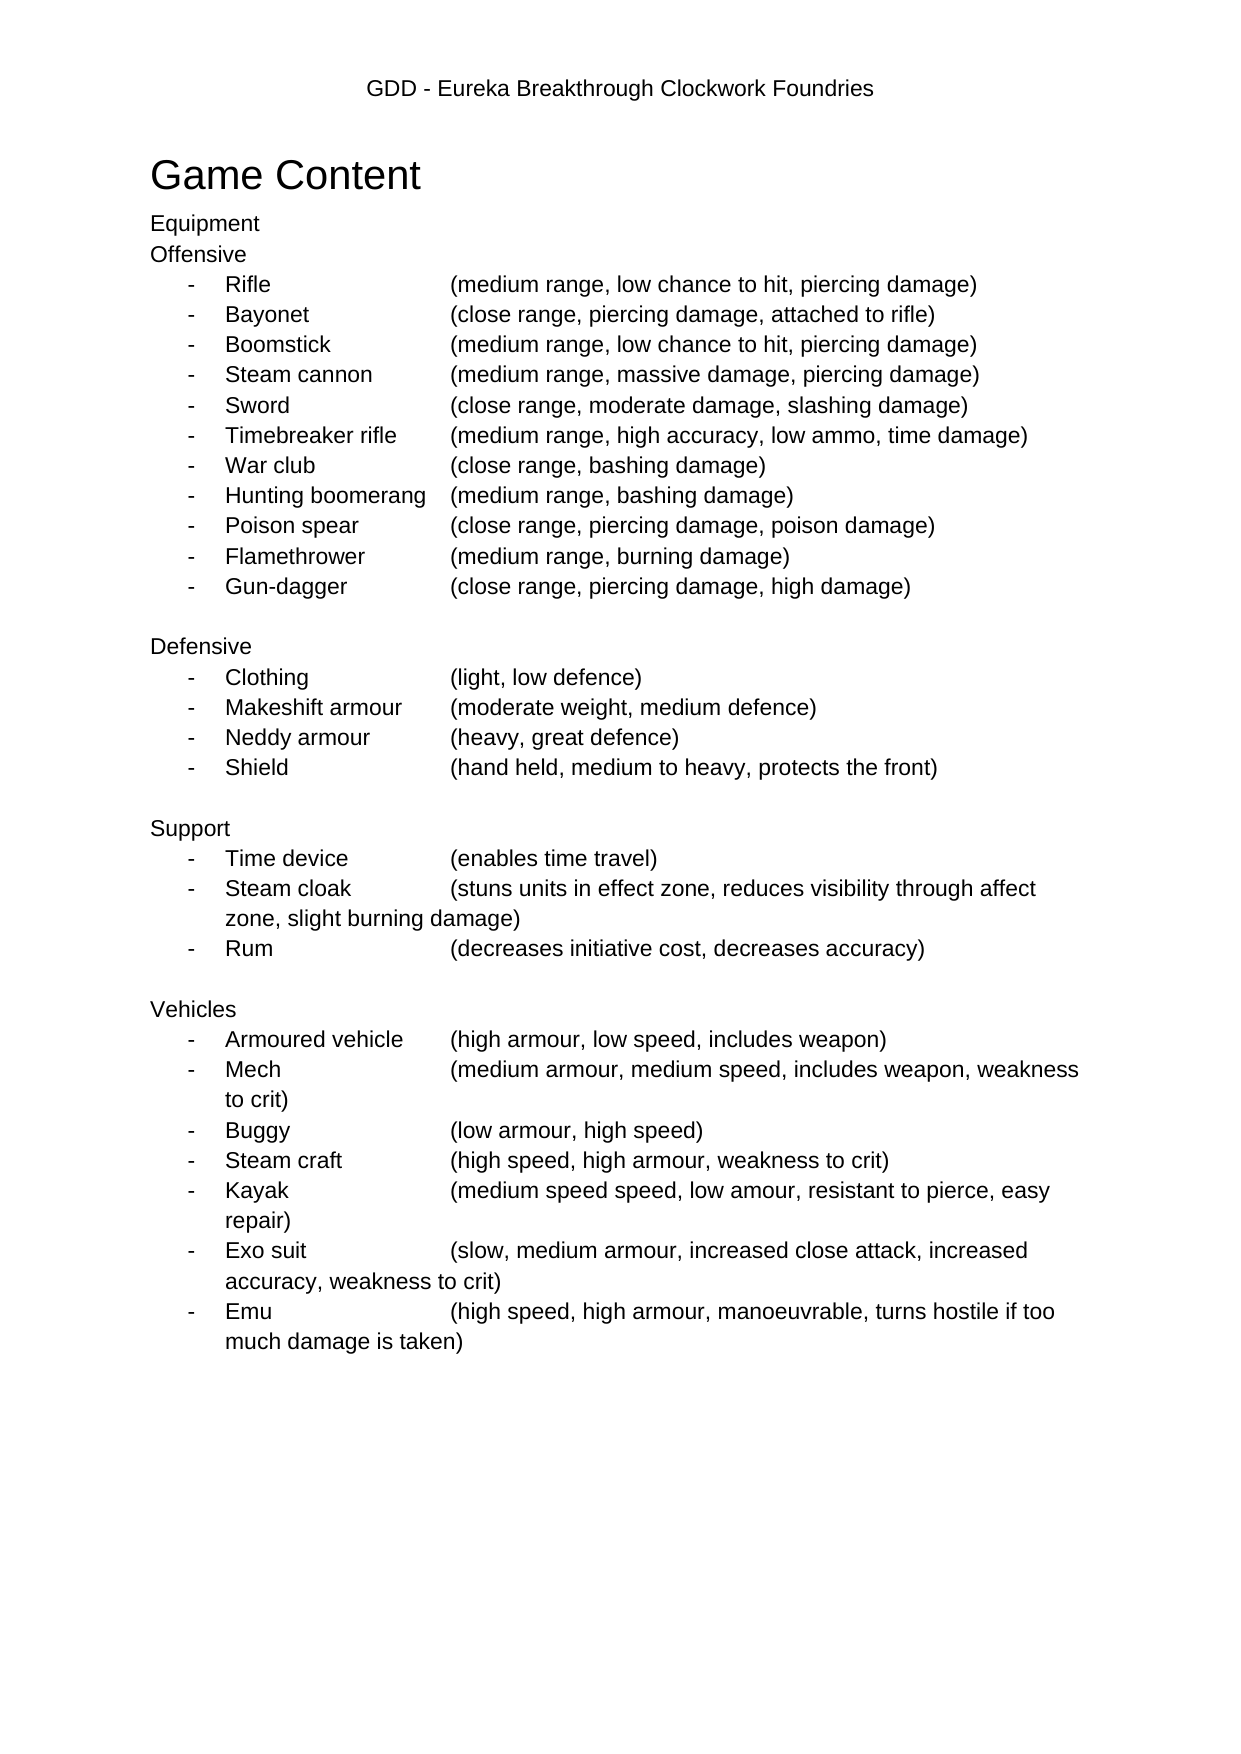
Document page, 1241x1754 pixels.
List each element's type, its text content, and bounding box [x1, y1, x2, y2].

text Offensive [150, 241, 1090, 267]
list Neddy armour (heavy, great defence) [187, 724, 1090, 750]
list Rifle (medium range, low chance to hit, piercing damage) [187, 271, 1090, 297]
list Flamethrower (medium range, burning damage) [187, 543, 1090, 569]
list Buggy (low armour, high speed) [187, 1117, 1090, 1143]
list Hunting boomerang (medium range, bashing damage) [187, 482, 1090, 509]
list Bayonet (close range, piercing damage, attached to rifle) [187, 301, 1090, 327]
list Steam cloak (stuns units in effect zone, reduces visibility through affect zone, slight burning damage) [187, 875, 1090, 932]
list Boomstick (medium range, low chance to hit, piercing damage) [187, 331, 1090, 358]
subtitle Game Content [150, 150, 1090, 198]
list Mech (medium armour, medium speed, includes weapon, weakness to crit) [187, 1056, 1090, 1113]
list Clothing (light, low defence) [187, 663, 1090, 690]
list Poison spear (close range, piercing damage, poison damage) [187, 512, 1090, 539]
list Timebreaker rifle (medium range, high accuracy, low ammo, time damage) [187, 422, 1090, 448]
list Steam cannon (medium range, massive damage, piercing damage) [187, 361, 1090, 388]
list Rum (decreases initiative cost, decreases accuracy) [187, 935, 1090, 962]
list Exo suit (slow, medium armour, increased close attack, increased accuracy, weakness to crit) [187, 1237, 1090, 1294]
text Support [150, 814, 1090, 841]
list Makeshift armour (moderate weight, medium defence) [187, 694, 1090, 720]
list Kayak (medium speed speed, low amour, resistant to pierce, easy repair) [187, 1177, 1090, 1234]
list Shield (hand held, medium to heavy, protects the front) [187, 754, 1090, 781]
list War club (close range, bashing damage) [187, 452, 1090, 478]
text Equipment [150, 210, 1090, 237]
list Emu (high speed, high armour, manoeuvrable, turns hostile if too much damage is taken) [187, 1298, 1090, 1354]
list Time device (enables time travel) [187, 845, 1090, 871]
list Steam craft (high speed, high armour, weakness to crit) [187, 1147, 1090, 1173]
list Sword (close range, moderate damage, slashing damage) [187, 392, 1090, 418]
list Armoured vehicle (high armour, low speed, includes weapon) [187, 1026, 1090, 1052]
text Defensive [150, 633, 1090, 660]
text Vehicles [150, 996, 1090, 1022]
list Gun-dagger (close range, piercing damage, high damage) [187, 573, 1090, 599]
